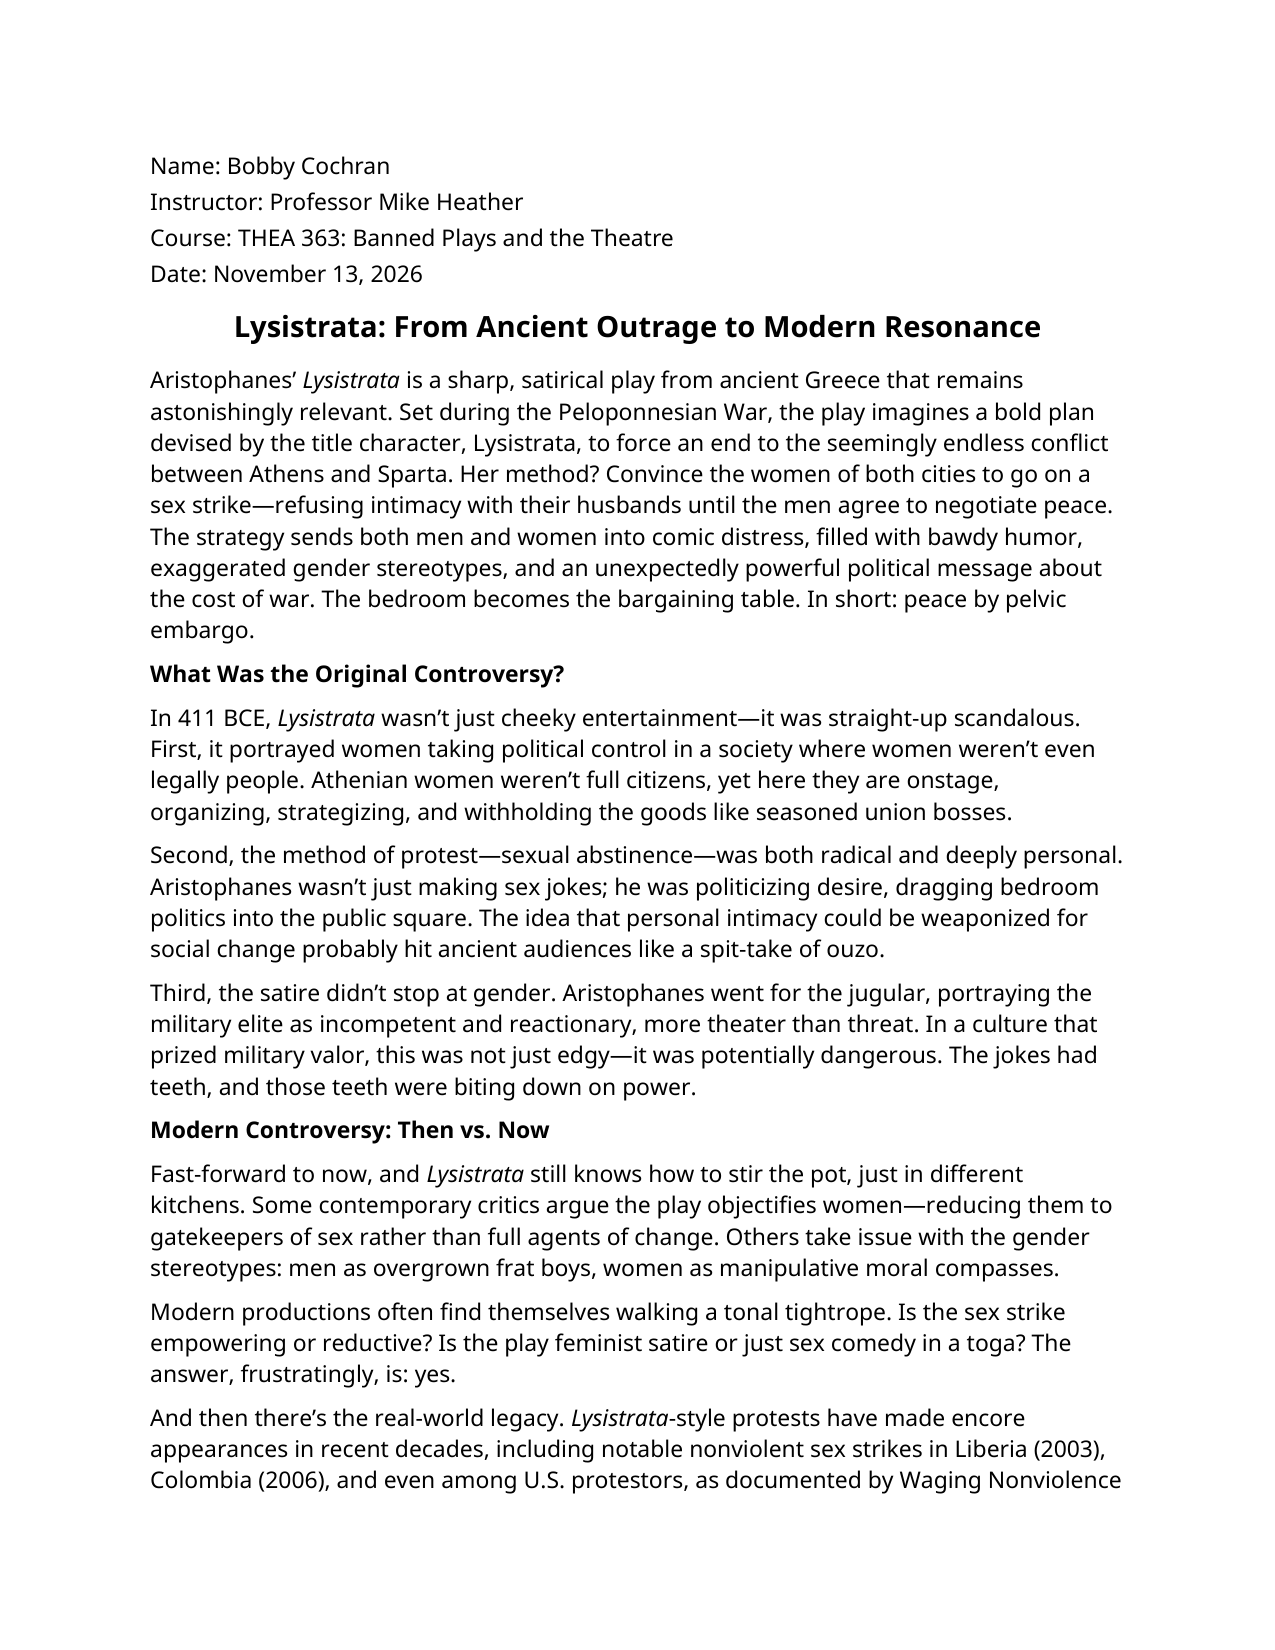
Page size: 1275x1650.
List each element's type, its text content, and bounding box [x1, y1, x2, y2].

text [150, 1402, 1125, 1496]
text Fast-forward to now, and Lysistrata still knows how to stir the pot, just in different kitchens. Some contemporary critics argue the play objectifies women—reducing them to gatekeepers of sex rather than full agents of change. Others take issue with the gender stereotypes: men as overgrown frat boys, women as manipulative moral compasses. [150, 1158, 1125, 1283]
text Second, the method of protest—sexual abstinence—was both radical and deeply personal. Aristophanes wasn’t just making sex jokes; he was politicizing desire, dragging bedroom politics into the public square. The idea that personal intimacy could be weaponized for social change probably hit ancient audiences like a spit-take of ouzo. [150, 839, 1125, 964]
text Modern Controversy: Then vs. Now [150, 1114, 1125, 1146]
text Name: Bobby Cochran Instructor: Professor Mike Heather Course: THEA 363: Banned Plays and the Theatre Date: September 24, 2025 [150, 150, 1125, 289]
text Modern productions often find themselves walking a tonal tightrope. Is the sex strike empowering or reductive? Is the play feminist satire or just sex comedy in a toga? The answer, frustratingly, is: yes. [150, 1296, 1125, 1389]
text Aristophanes’ Lysistrata is a sharp, satirical play from ancient Greece that remains astonishingly relevant. Set during the Peloponnesian War, the play imagines a bold plan devised by the title character, Lysistrata, to force an end to the seemingly endless conflict between Athens and Sparta. Her method? Convince the women of both cities to go on a sex strike—refusing intimacy with their husbands until the men agree to negotiate peace. The strategy sends both men and women into comic distress, filled with bawdy humor, exaggerated gender stereotypes, and an unexpectedly powerful political message about the cost of war. The bedroom becomes the bargaining table. In short: peace by pelvic embargo. [150, 364, 1125, 646]
text What Was the Original Controversy? [150, 658, 1125, 689]
text Third, the satire didn’t stop at gender. Aristophanes went for the jugular, portraying the military elite as incompetent and reactionary, more theater than threat. In a culture that prized military valor, this was not just edgy—it was potentially dangerous. The jokes had teeth, and those teeth were biting down on power. [150, 977, 1125, 1102]
text Lysistrata: From Ancient Outrage to Modern Resonance [150, 306, 1125, 346]
text In 411 BCE, Lysistrata wasn’t just cheeky entertainment—it was straight-up scandalous. First, it portrayed women taking political control in a society where women weren’t even legally people. Athenian women weren’t full citizens, yet here they are onstage, organizing, strategizing, and withholding the goods like seasoned union bosses. [150, 702, 1125, 827]
